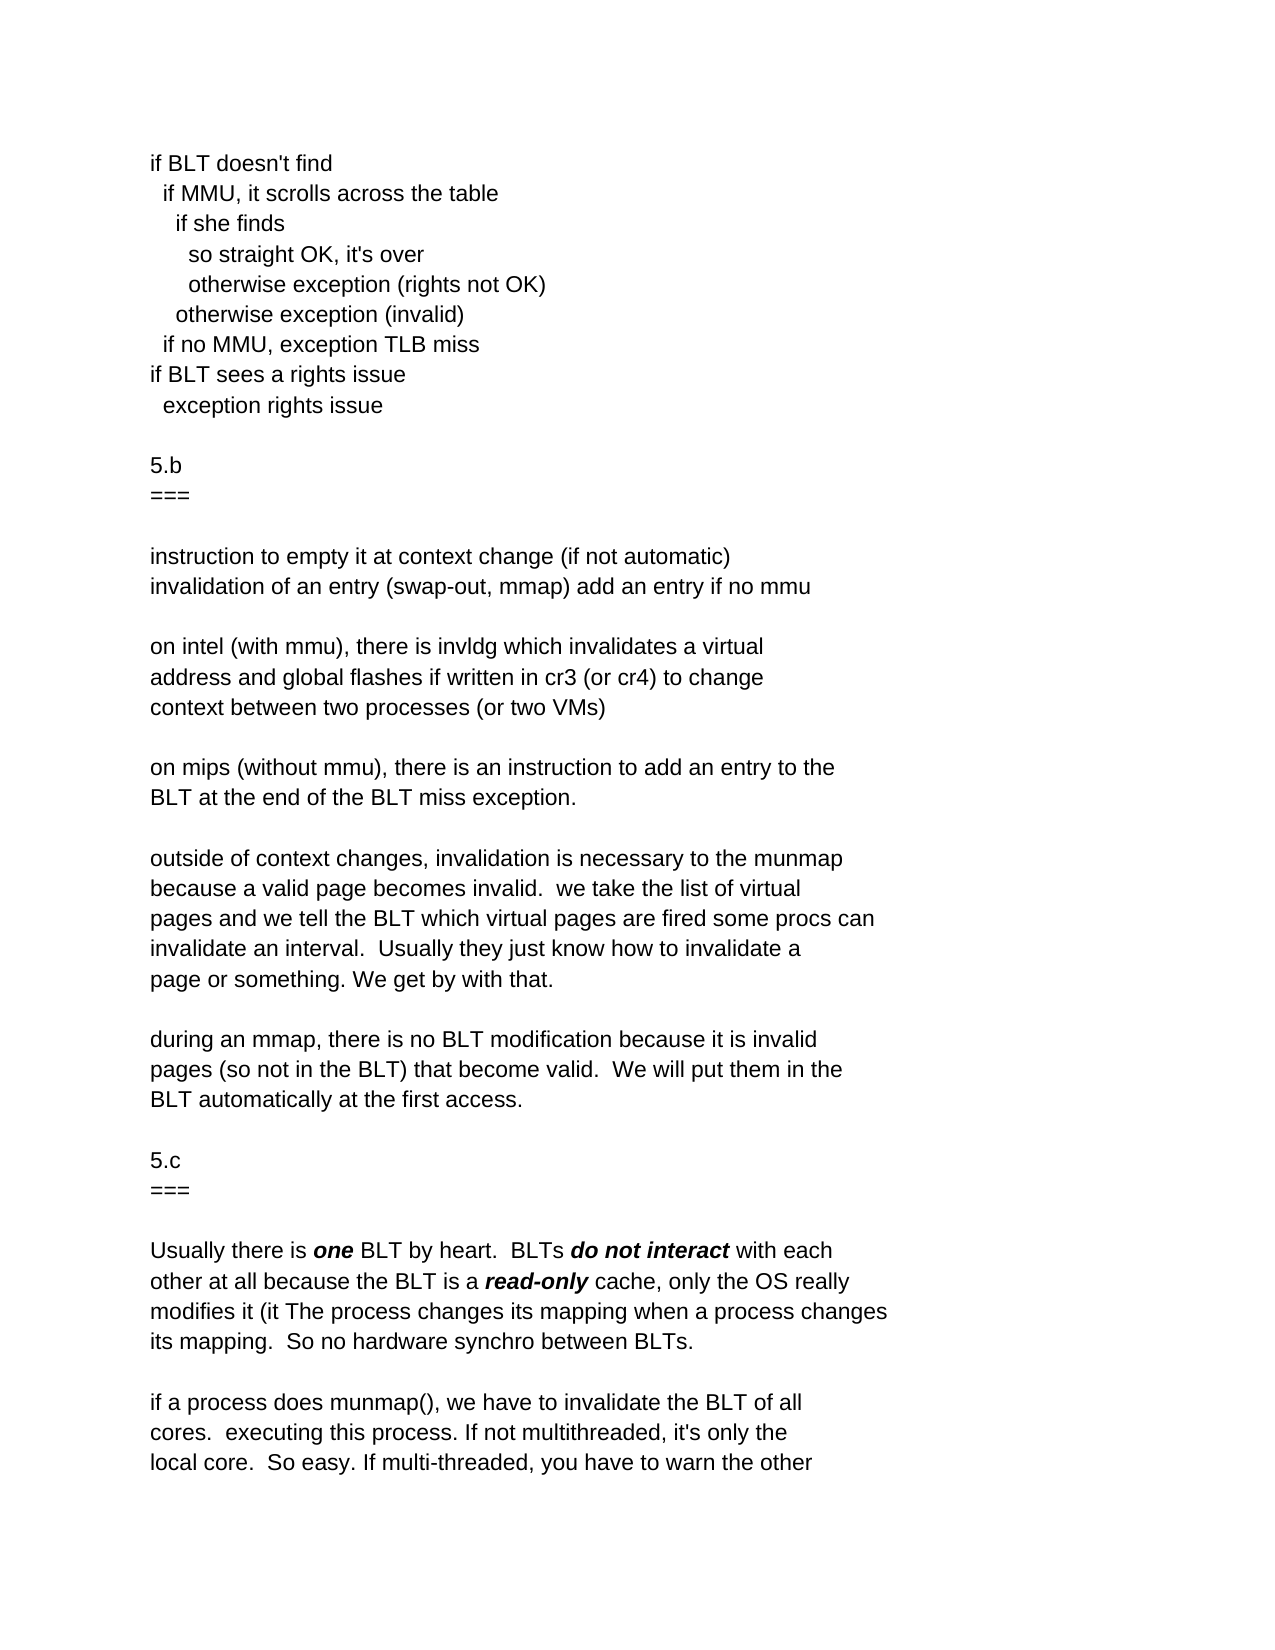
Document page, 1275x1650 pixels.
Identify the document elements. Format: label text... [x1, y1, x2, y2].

text if MMU, it scrolls across the table [150, 180, 1125, 207]
text if a process does munmap(), we have to invalidate the BLT of all [150, 1388, 1125, 1415]
text on intel (with mmu), there is invldg which invalidates a virtual [150, 633, 1125, 660]
text invalidate an interval. Usually they just know how to invalidate a [150, 935, 1125, 962]
text page or something. We get by with that. [150, 966, 1125, 992]
text during an mmap, there is no BLT modification because it is invalid [150, 1026, 1125, 1052]
text exception rights issue [150, 392, 1125, 418]
text 5.b [150, 452, 1125, 478]
text otherwise exception (rights not OK) [150, 271, 1125, 297]
text local core. So easy. If multi-threaded, you have to warn the other [150, 1449, 1125, 1475]
text its mapping. So no hardware synchro between BLTs. [150, 1328, 1125, 1354]
text === [150, 482, 1125, 509]
text if BLT doesn't find [150, 150, 1125, 176]
text context between two processes (or two VMs) [150, 694, 1125, 720]
text otherwise exception (invalid) [150, 301, 1125, 327]
text so straight OK, it's over [150, 241, 1125, 267]
text 5.c [150, 1147, 1125, 1173]
text pages and we tell the BLT which virtual pages are fired some procs can [150, 905, 1125, 932]
text if she finds [150, 210, 1125, 237]
text on mips (without mmu), there is an instruction to add an entry to the [150, 754, 1125, 781]
text other at all because the BLT is a read-only cache, only the OS really [150, 1268, 1125, 1294]
text cores. executing this process. If not multithreaded, it's only the [150, 1419, 1125, 1445]
text pages (so not in the BLT) that become valid. We will put them in the [150, 1056, 1125, 1083]
text modifies it (it The process changes its mapping when a process changes [150, 1298, 1125, 1324]
text BLT automatically at the first access. [150, 1086, 1125, 1113]
text instruction to empty it at context change (if not automatic) [150, 543, 1125, 569]
text === [150, 1177, 1125, 1203]
text invalidation of an entry (swap-out, mmap) add an entry if no mmu [150, 573, 1125, 599]
text because a valid page becomes invalid. we take the list of virtual [150, 875, 1125, 901]
text address and global flashes if written in cr3 (or cr4) to change [150, 663, 1125, 690]
text if BLT sees a rights issue [150, 361, 1125, 388]
text BLT at the end of the BLT miss exception. [150, 784, 1125, 811]
text Usually there is one BLT by heart. BLTs do not interact with each [150, 1237, 1125, 1264]
text if no MMU, exception TLB miss [150, 331, 1125, 358]
text outside of context changes, invalidation is necessary to the munmap [150, 845, 1125, 871]
